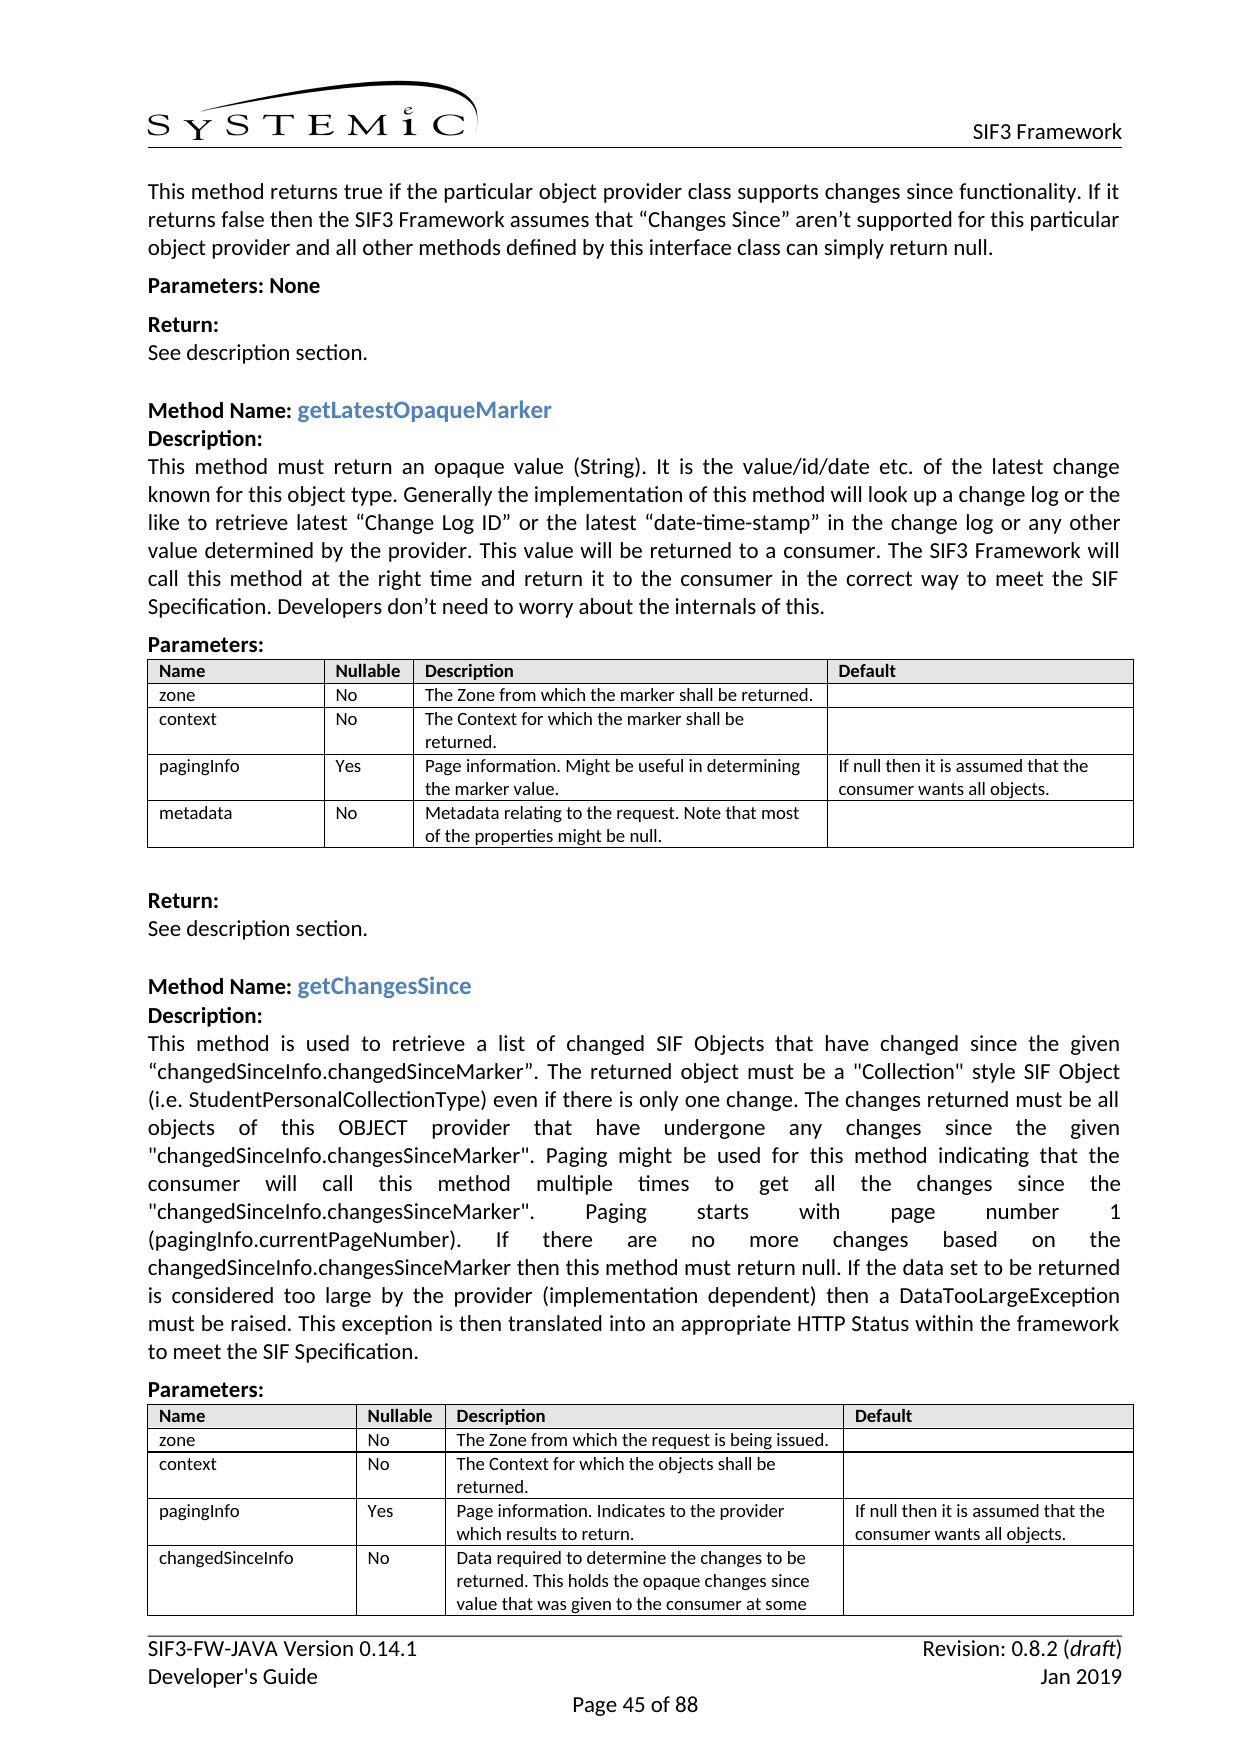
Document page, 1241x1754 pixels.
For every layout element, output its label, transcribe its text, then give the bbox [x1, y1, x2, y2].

table_header Description [446, 1405, 843, 1427]
table_cell zone [148, 684, 324, 707]
table_header Nullable [357, 1405, 445, 1427]
text Method Name: getLatestOpaqueMarker [148, 394, 1122, 424]
table_header Name [148, 660, 324, 683]
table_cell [446, 1546, 843, 1615]
table_cell If null then it is assumed that the consumer wants all objects. [828, 755, 1133, 800]
text Parameters: [148, 631, 1122, 659]
table_cell The Zone from which the marker shall be returned. [414, 684, 827, 707]
table_cell The Zone from which the request is being issued. [446, 1429, 843, 1451]
table_cell If null then it is assumed that the consumer wants all objects. [844, 1499, 1133, 1545]
text Parameters: [148, 1376, 1122, 1403]
table_cell [844, 1429, 1133, 1451]
table_header Default [828, 660, 1133, 683]
table_cell [844, 1546, 1133, 1615]
table_cell context [148, 708, 324, 753]
table_cell pagingInfo [148, 1499, 356, 1545]
table_header Description [414, 660, 827, 683]
text Description: [148, 1001, 1122, 1029]
text See description section. [148, 338, 1122, 366]
text This method must return an opaque value (String). It is the value/id/date etc. of the latest change known for this object type. Generally the implementation of this method will look up a change log or the like to retrieve latest “Change Log ID” or the latest “date-time-stamp” in the change log or any other value determined by the provider. This value will be returned to a consumer. The SIF3 Framework will call this method at the right time and return it to the consumer in the correct way to meet the SIF Specification. Developers don’t need to worry about the internals of this. [148, 452, 1122, 620]
table_header Name [148, 1405, 356, 1427]
table_cell Page information. Might be useful in determining the marker value. [414, 755, 827, 800]
text Method Name: getChangesSince [148, 971, 1122, 1001]
table_cell [828, 684, 1133, 707]
text Return: [148, 886, 1122, 914]
text This method returns true if the particular object provider class supports changes since functionality. If it returns false then the SIF3 Framework assumes that “Changes Since” aren’t supported for this particular object provider and all other methods defined by this interface class can simply return null. [148, 177, 1122, 261]
table_cell [828, 708, 1133, 753]
table_cell Metadata relating to the request. Note that most of the properties might be null. [414, 801, 827, 847]
text Parameters: None [148, 271, 1122, 299]
table_header Default [844, 1405, 1133, 1427]
picture [147, 80, 478, 140]
table_cell changedSinceInfo [148, 1546, 356, 1615]
table_cell zone [148, 1429, 356, 1451]
table_cell Page information. Indicates to the provider which results to return. [446, 1499, 843, 1545]
table_cell pagingInfo [148, 755, 324, 800]
table_header Nullable [325, 660, 413, 683]
table_cell Yes [357, 1499, 445, 1545]
table_cell No [325, 708, 413, 753]
table_cell [828, 801, 1133, 847]
text Return: [148, 310, 1122, 338]
table_cell Yes [325, 755, 413, 800]
table_cell The Context for which the objects shall be returned. [446, 1453, 843, 1498]
table_cell context [148, 1453, 356, 1498]
table_cell No [325, 684, 413, 707]
text Description: [148, 424, 1122, 452]
text See description section. [148, 914, 1122, 942]
table_cell No [325, 801, 413, 847]
table_cell [844, 1453, 1133, 1498]
table_cell No [357, 1453, 445, 1498]
text This method is used to retrieve a list of changed SIF Objects that have changed since the given “changedSinceInfo.changedSinceMarker”. The returned object must be a "Collection" style SIF Object (i.e. StudentPersonalCollectionType) even if there is only one change. The changes returned must be all objects of this OBJECT provider that have undergone any changes since the given "changedSinceInfo.changesSinceMarker". Paging might be used for this method indicating that the consumer will call this method multiple times to get all the changes since the "changedSinceInfo.changesSinceMarker". Paging starts with page number 1 (pagingInfo.currentPageNumber). If there are no more changes based on the changedSinceInfo.changesSinceMarker then this method must return null. If the data set to be returned is considered too large by the provider (implementation dependent) then a DataTooLargeException must be raised. This exception is then translated into an appropriate HTTP Status within the framework to meet the SIF Specification. [148, 1029, 1122, 1365]
table_cell No [357, 1546, 445, 1615]
table_cell metadata [148, 801, 324, 847]
table_cell The Context for which the marker shall be returned. [414, 708, 827, 753]
table_cell No [357, 1429, 445, 1451]
